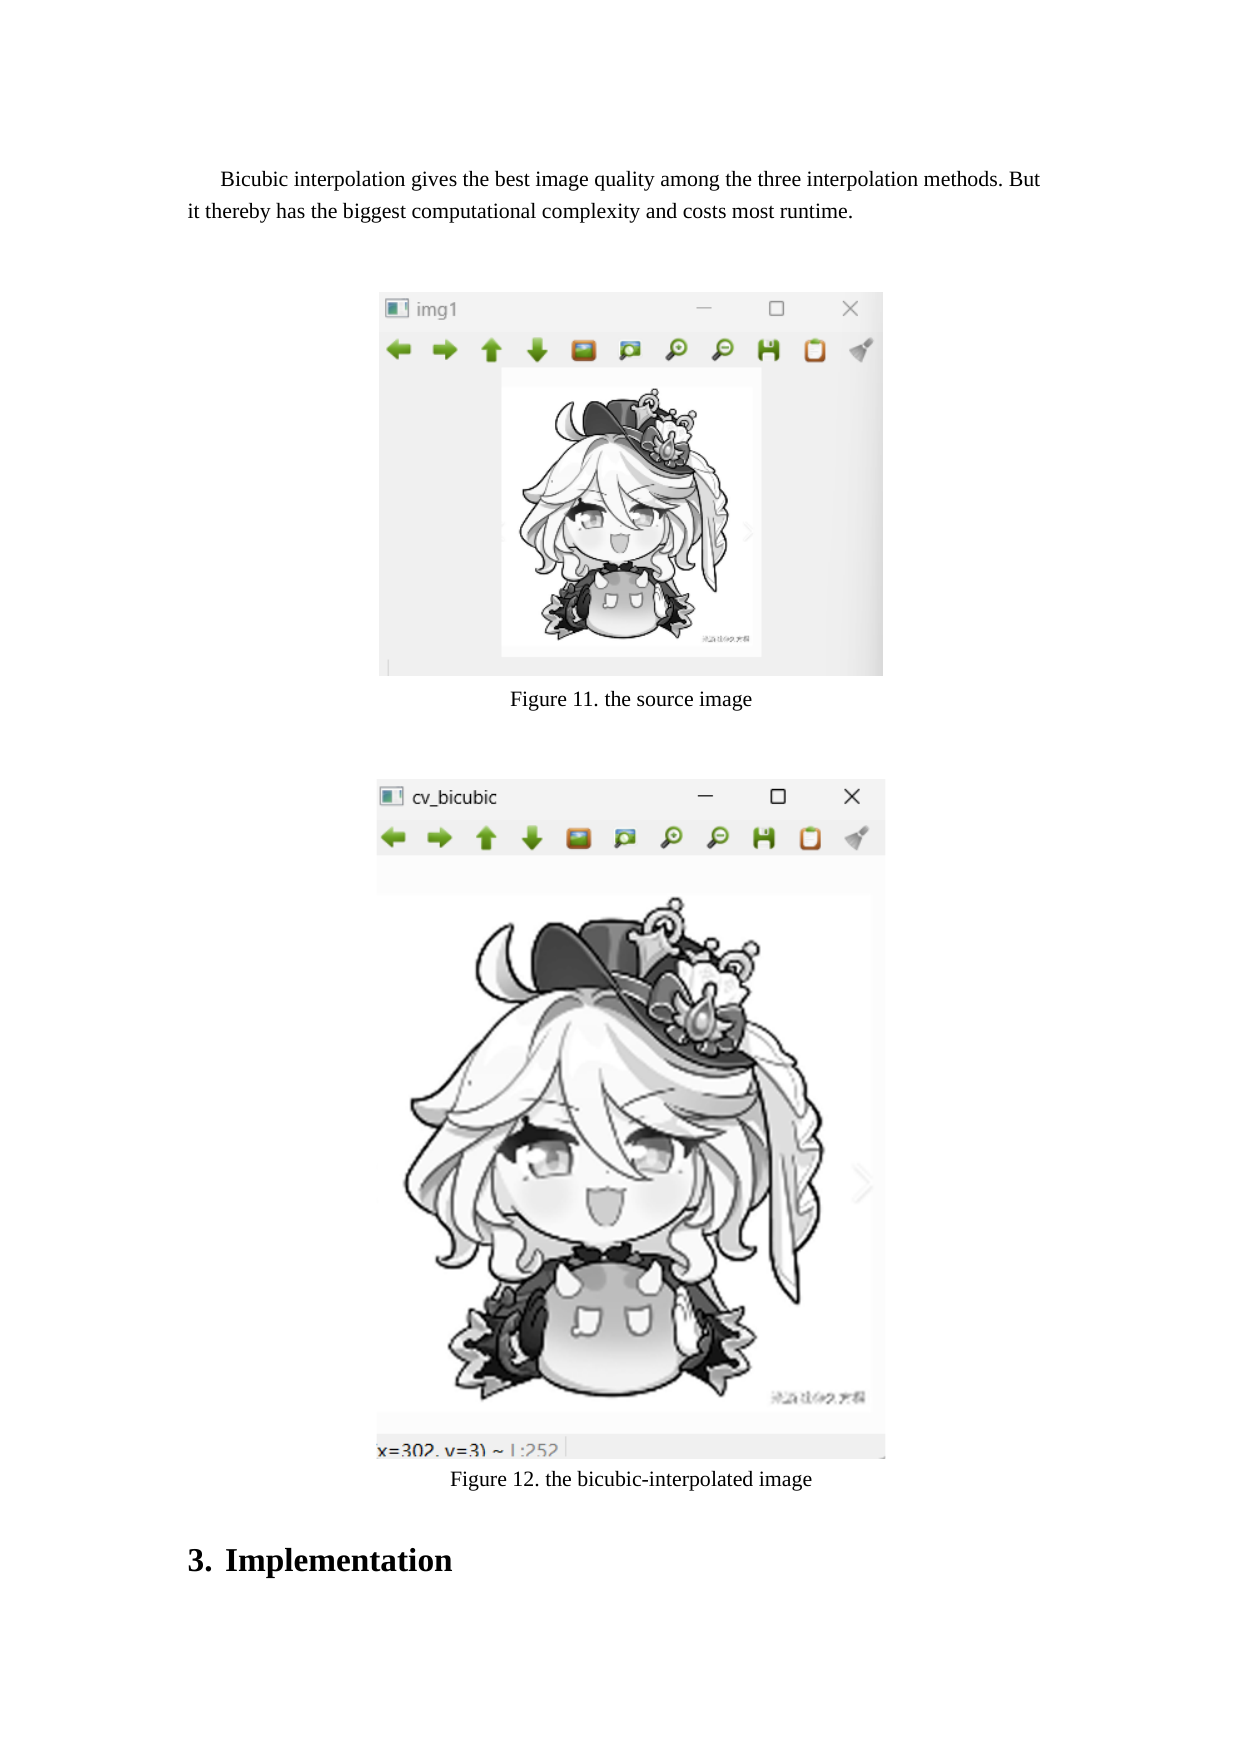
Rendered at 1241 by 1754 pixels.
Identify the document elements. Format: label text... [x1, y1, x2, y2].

text Bicubic interpolation gives the best image quality among the three interpolation methods. But it thereby has the biggest computational complexity and costs most runtime. [187, 162, 1053, 227]
text Figure 12. the bicubic-interpolated image [187, 1462, 1053, 1494]
text Figure 11. the source image [187, 682, 1053, 714]
picture [376, 779, 886, 1459]
list Implementation [187, 1527, 1053, 1592]
picture [379, 292, 883, 676]
